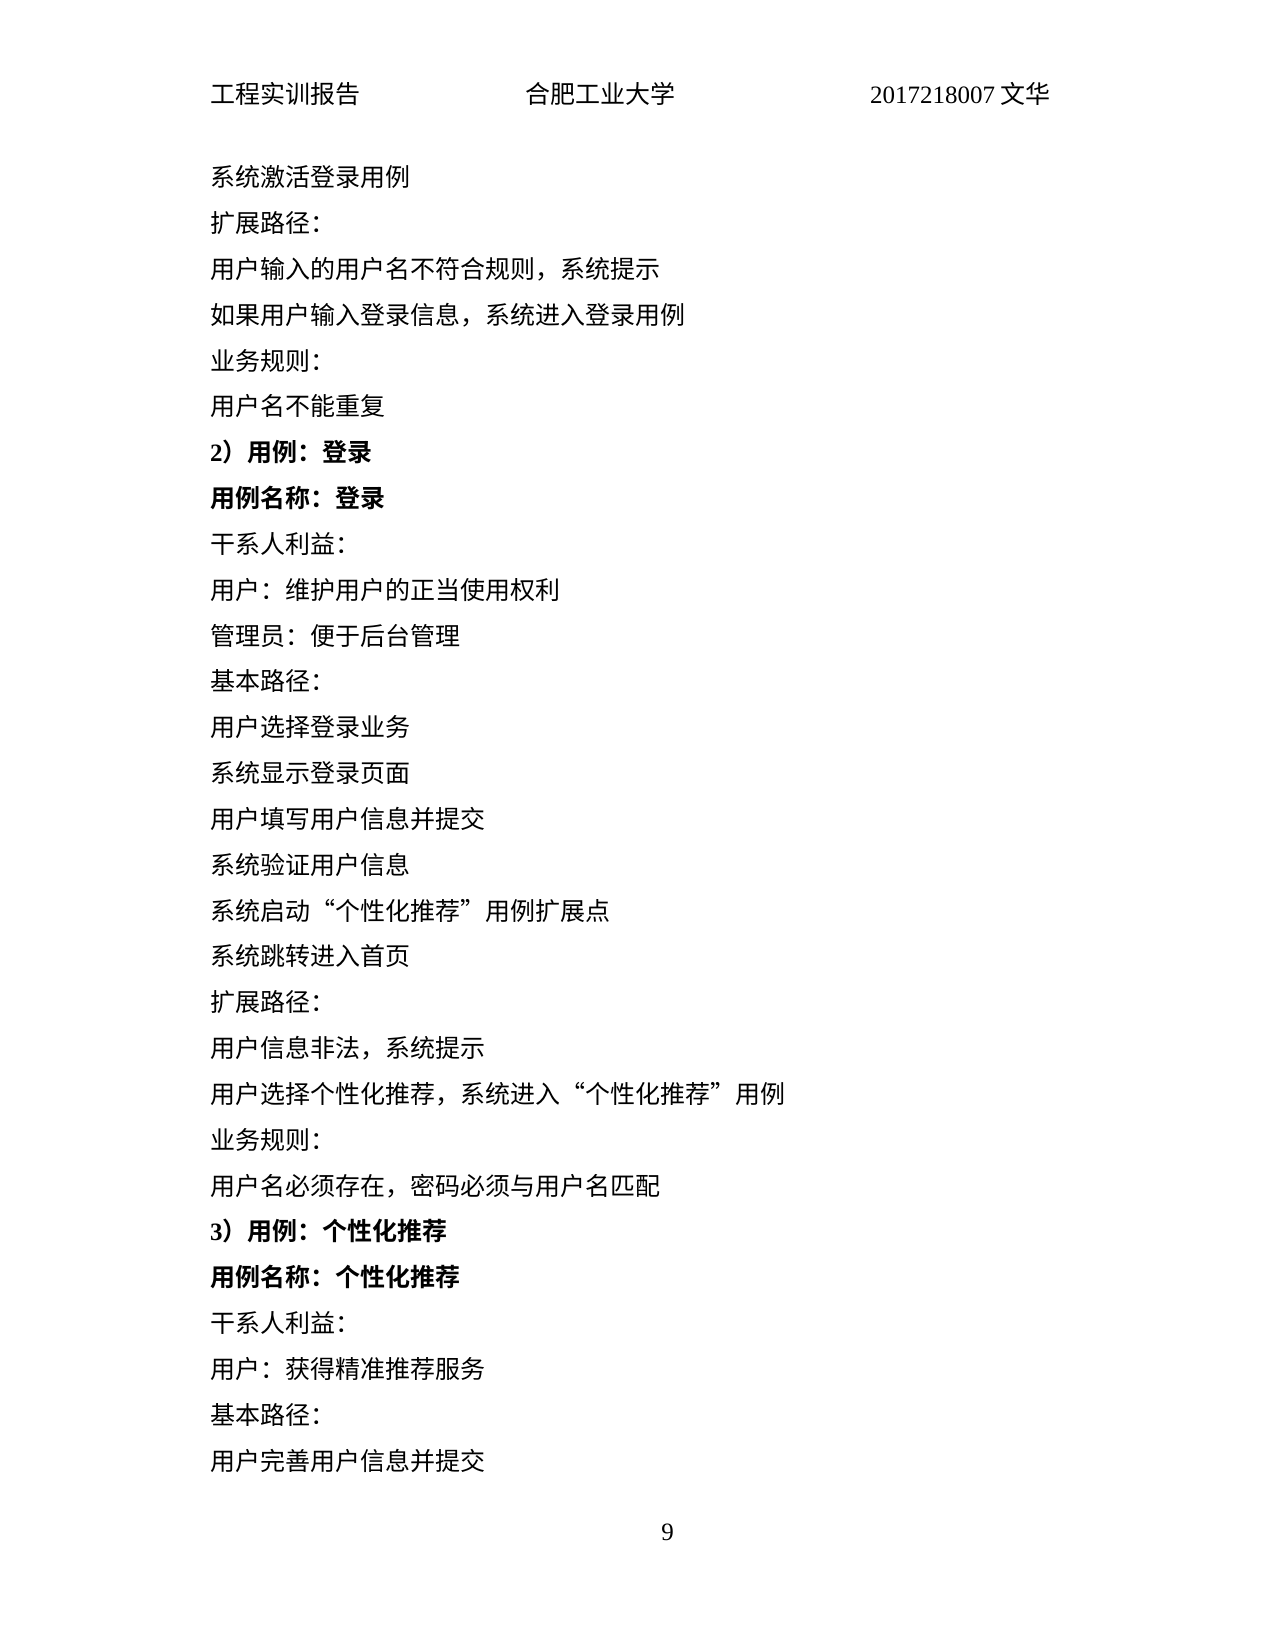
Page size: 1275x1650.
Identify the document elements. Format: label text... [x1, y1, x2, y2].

text 基本路径： [150, 654, 1125, 700]
text 干系人利益： [150, 517, 1125, 562]
text 用户信息非法，系统提示 [150, 1021, 1125, 1067]
text 基本路径： [150, 1387, 1125, 1433]
text 干系人利益： [150, 1296, 1125, 1342]
text 系统显示登录页面 [150, 746, 1125, 792]
text 业务规则： [150, 1112, 1125, 1158]
text 用户：获得精准推荐服务 [150, 1342, 1125, 1387]
text 用户选择个性化推荐，系统进入“个性化推荐”用例 [150, 1067, 1125, 1112]
text 用户名不能重复 [150, 379, 1125, 425]
text 扩展路径： [150, 196, 1125, 242]
text 系统激活登录用例 [150, 150, 1125, 196]
text 系统跳转进入首页 [150, 929, 1125, 975]
text 用例名称：登录 [150, 471, 1125, 517]
text 用户输入的用户名不符合规则，系统提示 [150, 242, 1125, 287]
text 用户名必须存在，密码必须与用户名匹配 [150, 1158, 1125, 1204]
text 系统启动“个性化推荐”用例扩展点 [150, 883, 1125, 929]
text 用户选择登录业务 [150, 700, 1125, 746]
text 管理员：便于后台管理 [150, 608, 1125, 654]
text 系统验证用户信息 [150, 837, 1125, 883]
text 如果用户输入登录信息，系统进入登录用例 [150, 287, 1125, 333]
text 业务规则： [150, 333, 1125, 379]
text 用户：维护用户的正当使用权利 [150, 562, 1125, 608]
text 用户完善用户信息并提交 [150, 1433, 1125, 1479]
text 用户填写用户信息并提交 [150, 792, 1125, 837]
text 扩展路径： [150, 975, 1125, 1021]
text 2）用例：登录 [150, 425, 1125, 471]
text 3）用例：个性化推荐 [150, 1204, 1125, 1250]
text 用例名称：个性化推荐 [150, 1250, 1125, 1296]
